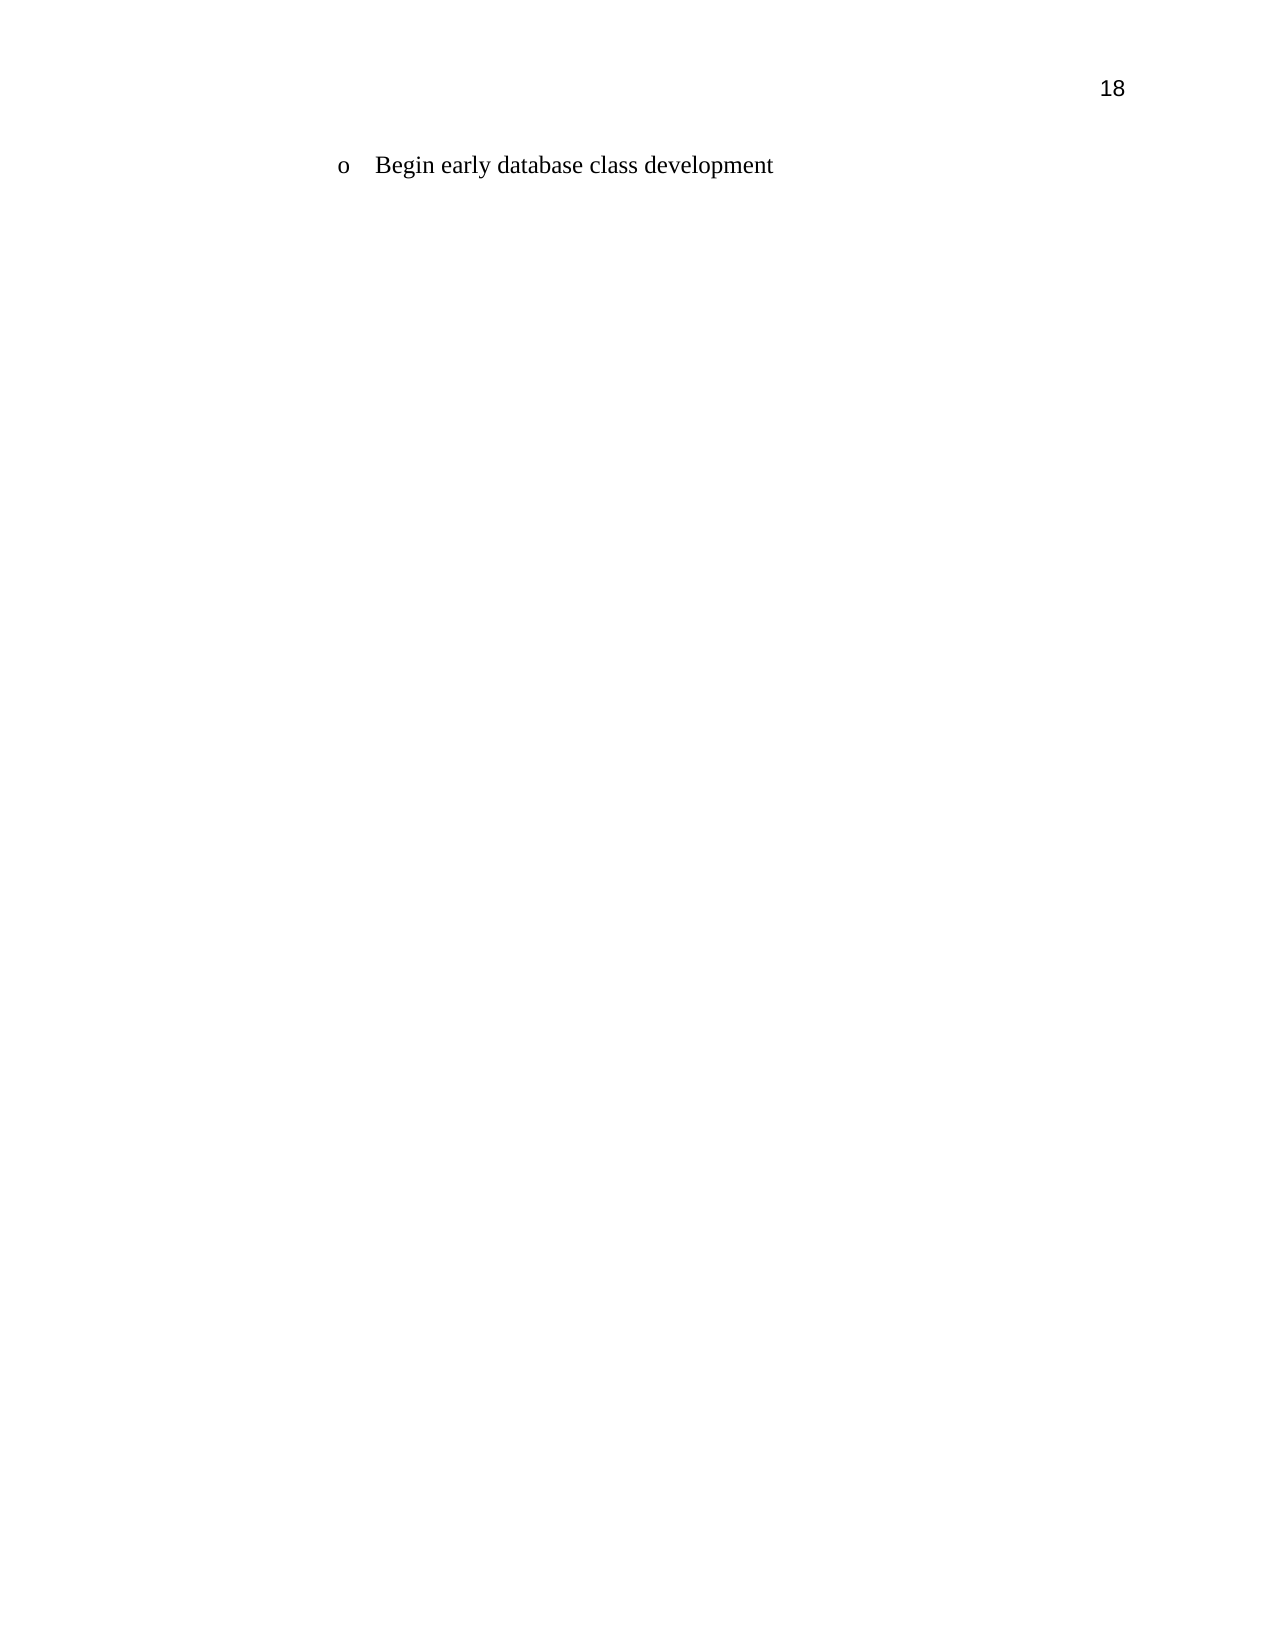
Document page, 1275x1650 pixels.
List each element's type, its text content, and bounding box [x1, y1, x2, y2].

list Begin early database class development [337, 150, 1078, 179]
